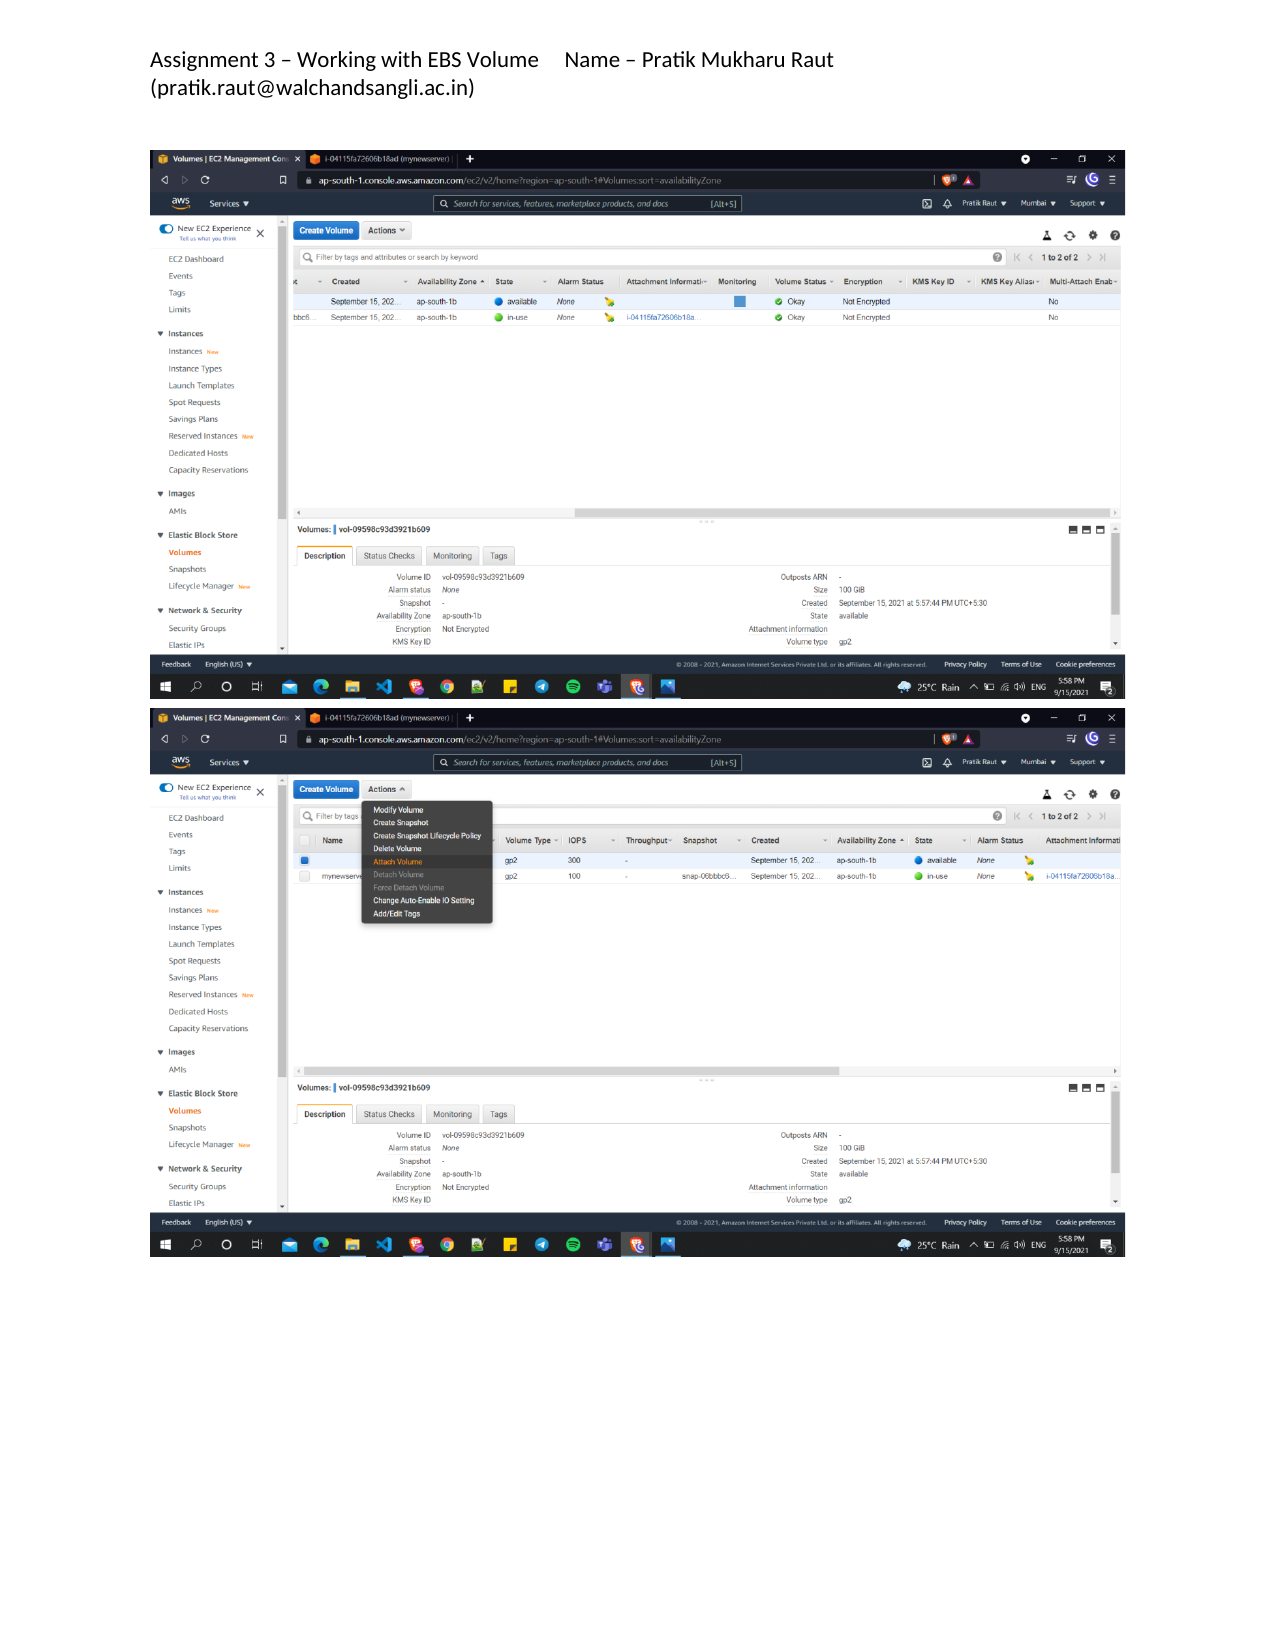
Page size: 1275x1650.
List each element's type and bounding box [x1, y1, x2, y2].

picture [150, 150, 1125, 699]
picture [150, 708, 1125, 1257]
